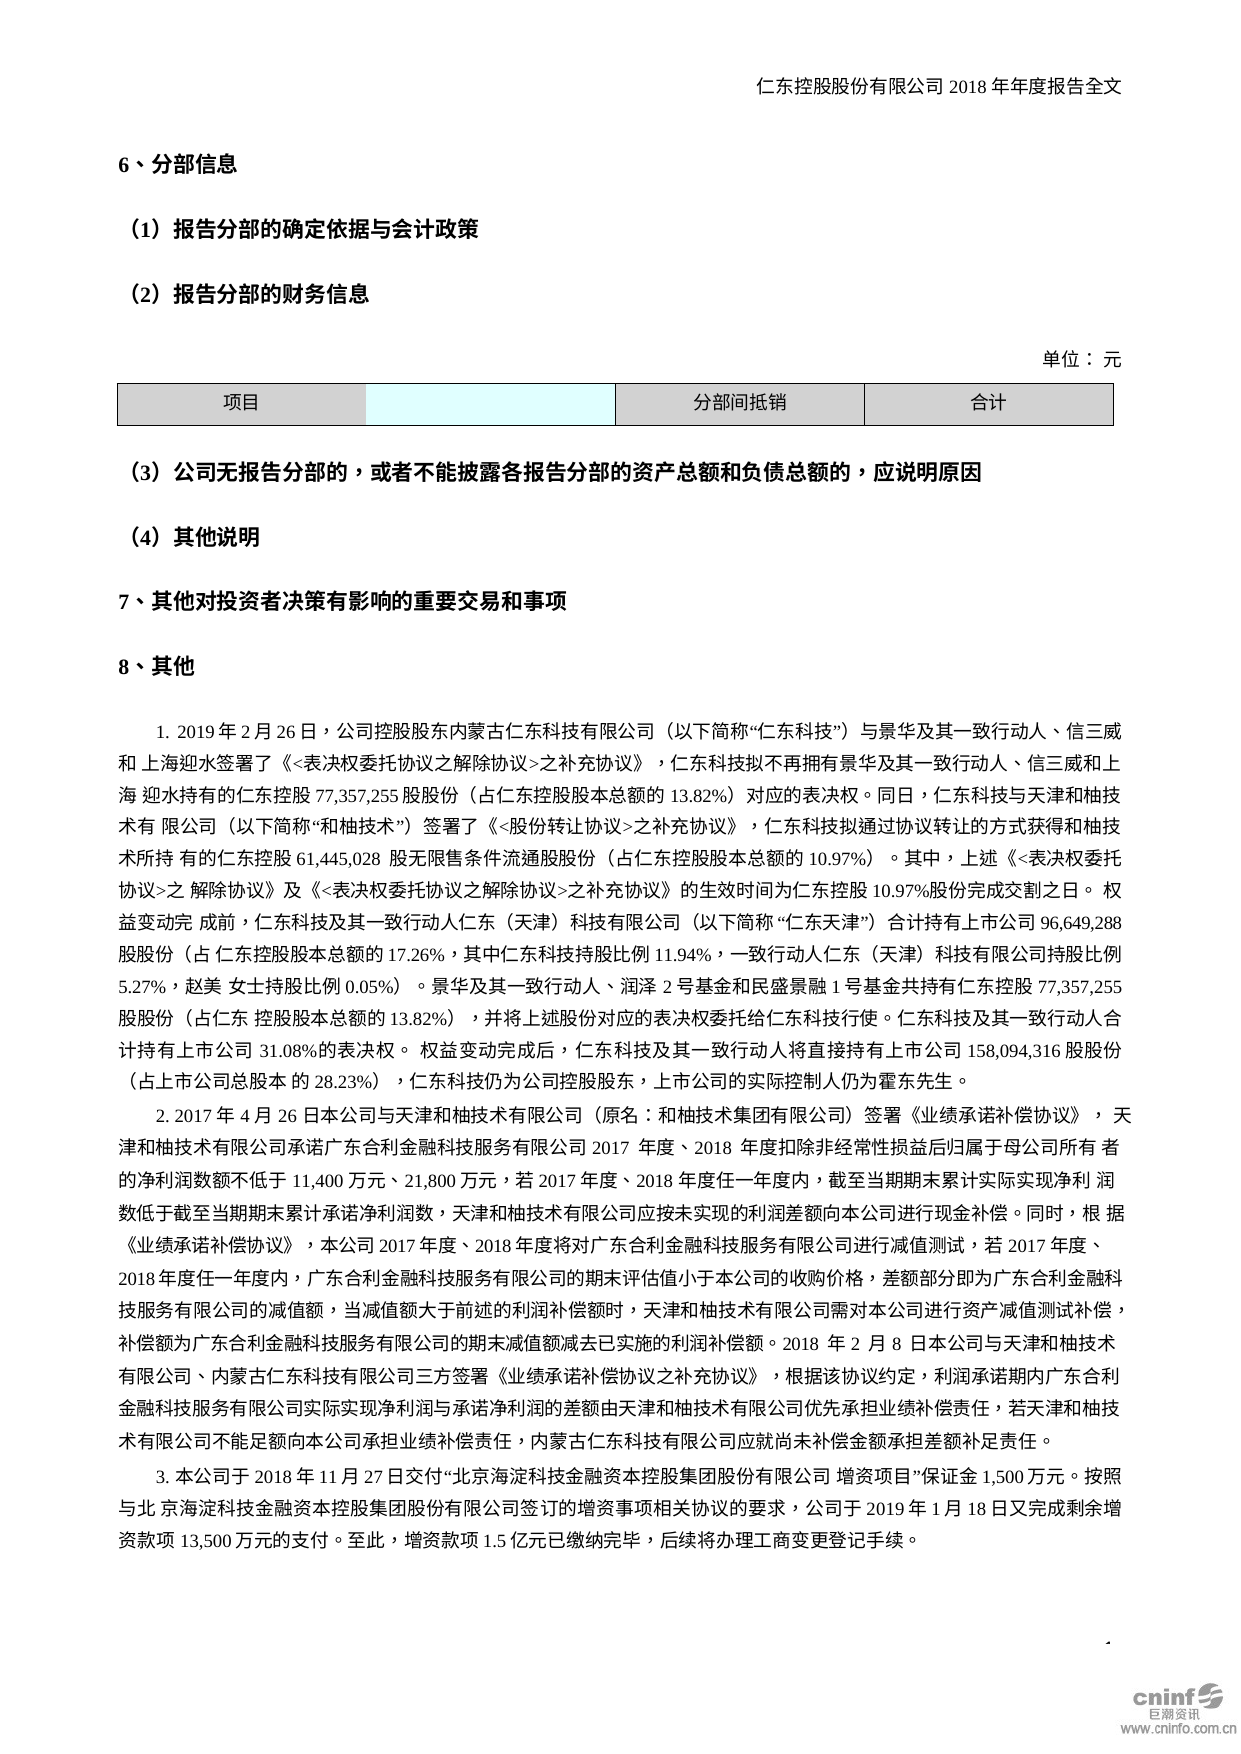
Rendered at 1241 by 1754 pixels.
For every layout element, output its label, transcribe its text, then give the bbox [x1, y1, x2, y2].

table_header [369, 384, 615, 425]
text 2. 2017 年 4 月 26 日本公司与天津和柚技术有限公司（原名：和柚技术集团有限公司）签署《业绩承诺补偿协议》， 天津和柚技术有限公司承诺广东合利金融科技服务有限公司 2017 年度、2018 年度扣除非经常性损益后归属于母公司所有 者的净利润数额不低于 11,400 万元、21,800 万元，若 2017 年度、2018 年度任一年度内，截至当期期末累计实际实现净利 润数低于截至当期期末累计承诺净利润数，天津和柚技术有限公司应按未实现的利润差额向本公司进行现金补偿。同时，根 据《业绩承诺补偿协议》，本公司2017 年度、2018 年度将对广东合利金融科技服务有限公司进行减值测试，若 2017 年度、 2018年度任一年度内，广东合利金融科技服务有限公司的期末评估值小于本公司的收购价格，差额部分即为广东合利金融科 技服务有限公司的减值额，当减值额大于前述的利润补偿额时，天津和柚技术有限公司需对本公司进行资产减值测试补偿， 补偿额为广东合利金融科技服务有限公司的期末减值额减去已实施的利润补偿额。2018 年 2 月 8 日本公司与天津和柚技术 有限公司、内蒙古仁东科技有限公司三方签署《业绩承诺补偿协议之补充协议》，根据该协议约定，利润承诺期内广东合利 金融科技服务有限公司实际实现净利润与承诺净利润的差额由天津和柚技术有限公司优先承担业绩补偿责任，若天津和柚技 术有限公司不能足额向本公司承担业绩补偿责任，内蒙古仁东科技有限公司应就尚未补偿金额承担差额补足责任。 [118, 1102, 1133, 1454]
subtitle （3）公司无报告分部的，或者不能披露各报告分部的资产总额和负债总额的，应说明原因 [118, 457, 1240, 487]
text 单位： 元 [102, 346, 1122, 372]
text 1. 2019年2月26日，公司控股股东内蒙古仁东科技有限公司（以下简称“仁东科技”）与景华及其一致行动人、信三威和 上海迎水签署了《<表决权委托协议之解除协议>之补充协议》，仁东科技拟不再拥有景华及其一致行动人、信三威和上海 迎水持有的仁东控股77,357,255股股份（占仁东控股股本总额的13.82%）对应的表决权。同日，仁东科技与天津和柚技术有 限公司（以下简称“和柚技术”）签署了《<股份转让协议>之补充协议》，仁东科技拟通过协议转让的方式获得和柚技术所持 有的仁东控股61,445,028 股无限售条件流通股股份（占仁东控股股本总额的10.97%）。其中，上述《<表决权委托协议>之 解除协议》及《<表决权委托协议之解除协议>之补充协议》的生效时间为仁东控股10.97%股份完成交割之日。 权益变动完 成前，仁东科技及其一致行动人仁东（天津）科技有限公司（以下简称“仁东天津”）合计持有上市公司96,649,288股股份（占 仁东控股股本总额的17.26%，其中仁东科技持股比例11.94%，一致行动人仁东（天津）科技有限公司持股比例5.27%，赵美 女士持股比例0.05%）。景华及其一致行动人、润泽2号基金和民盛景融1号基金共持有仁东控股77,357,255股股份（占仁东 控股股本总额的13.82%），并将上述股份对应的表决权委托给仁东科技行使。仁东科技及其一致行动人合计持有上市公司 31.08%的表决权。 权益变动完成后，仁东科技及其一致行动人将直接持有上市公司158,094,316股股份（占上市公司总股本 的28.23%），仁东科技仍为公司控股股东，上市公司的实际控制人仍为霍东先生。 [118, 718, 1123, 1094]
subtitle （1）报告分部的确定依据与会计政策 [118, 214, 1240, 244]
subtitle （2）报告分部的财务信息 [118, 279, 1240, 308]
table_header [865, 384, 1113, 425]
text 3. 本公司于2018年11月27日交付“北京海淀科技金融资本控股集团股份有限公司 增资项目”保证金1,500万元。按照与北 京海淀科技金融资本控股集团股份有限公司签订的增资事项相关协议的要求，公司于2019年1月18日又完成剩余增资款项 13,500万元的支付。至此，增资款项1.5亿元已缴纳完毕，后续将办理工商变更登记手续。 [118, 1463, 1122, 1553]
subtitle 8、其他 [118, 651, 1240, 681]
subtitle （4）其他说明 [118, 521, 1240, 551]
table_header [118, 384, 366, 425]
subtitle 6、分部信息 [118, 149, 1240, 179]
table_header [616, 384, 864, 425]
picture [1115, 1680, 1240, 1737]
subtitle 7、其他对投资者决策有影响的重要交易和事项 [118, 586, 1240, 616]
